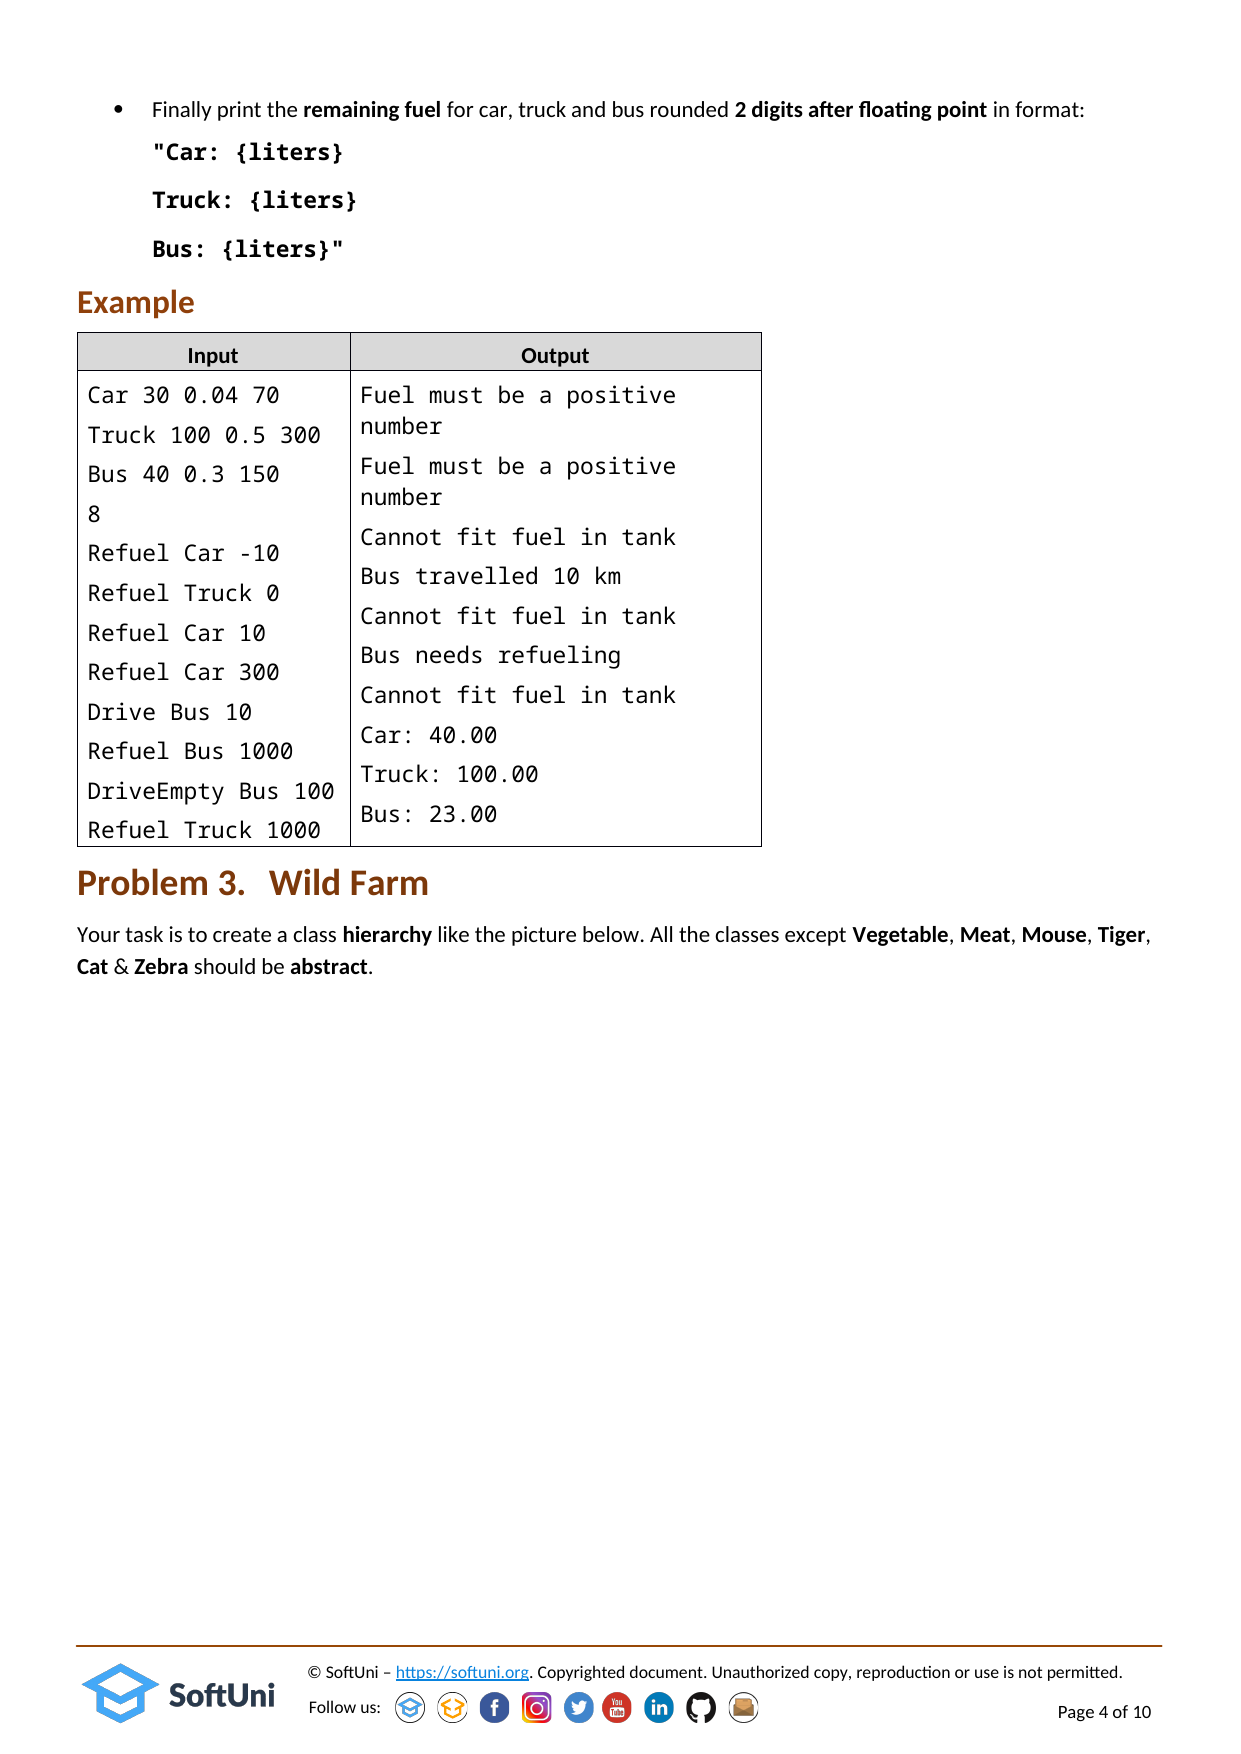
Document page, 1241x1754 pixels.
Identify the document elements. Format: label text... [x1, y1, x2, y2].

list Finally print the remaining fuel for car, truck and bus rounded 2 digits after floating point in format: [114, 95, 1169, 123]
picture [564, 1692, 594, 1723]
picture [479, 1692, 510, 1723]
table_cell Car 30 0.04 70 Truck 100 0.5 300 Bus 40 0.3 150 8 Refuel Car -10 Refuel Truck 0 Refuel Car 10 Refuel Car 300 Drive Bus 10 Refuel Bus 1000 DriveEmpty Bus 100 Refuel Truck 1000 [78, 371, 350, 846]
table_header Output [351, 333, 761, 370]
picture [644, 1714, 653, 1723]
picture [644, 1692, 653, 1701]
picture [602, 1692, 632, 1723]
picture [522, 1692, 552, 1723]
picture [75, 1658, 281, 1729]
table_cell Fuel must be a positive number Fuel must be a positive number Cannot fit fuel in tank Bus travelled 10 km Cannot fit fuel in tank Bus needs refueling Cannot fit fuel in tank Car: 40.00 Truck: 100.00 Bus: 23.00 [351, 371, 761, 846]
picture [728, 1692, 759, 1723]
subtitle Example [77, 281, 1163, 322]
subtitle Wild Farm [77, 859, 1163, 905]
table_header Input [78, 333, 350, 370]
text Bus: {liters}" [152, 233, 1163, 264]
picture [665, 1692, 674, 1701]
text Truck: {liters} [152, 184, 1163, 216]
picture [395, 1692, 425, 1723]
text "Car: {liters} [152, 136, 1163, 167]
picture [437, 1692, 468, 1723]
picture [658, 1705, 667, 1714]
picture [665, 1714, 674, 1723]
picture [686, 1692, 716, 1723]
text Your task is to create a class hierarchy like the picture below. All the classes except Vegetable, Meat, Mouse, Tiger, Cat & Zebra should be abstract. [77, 920, 1163, 981]
